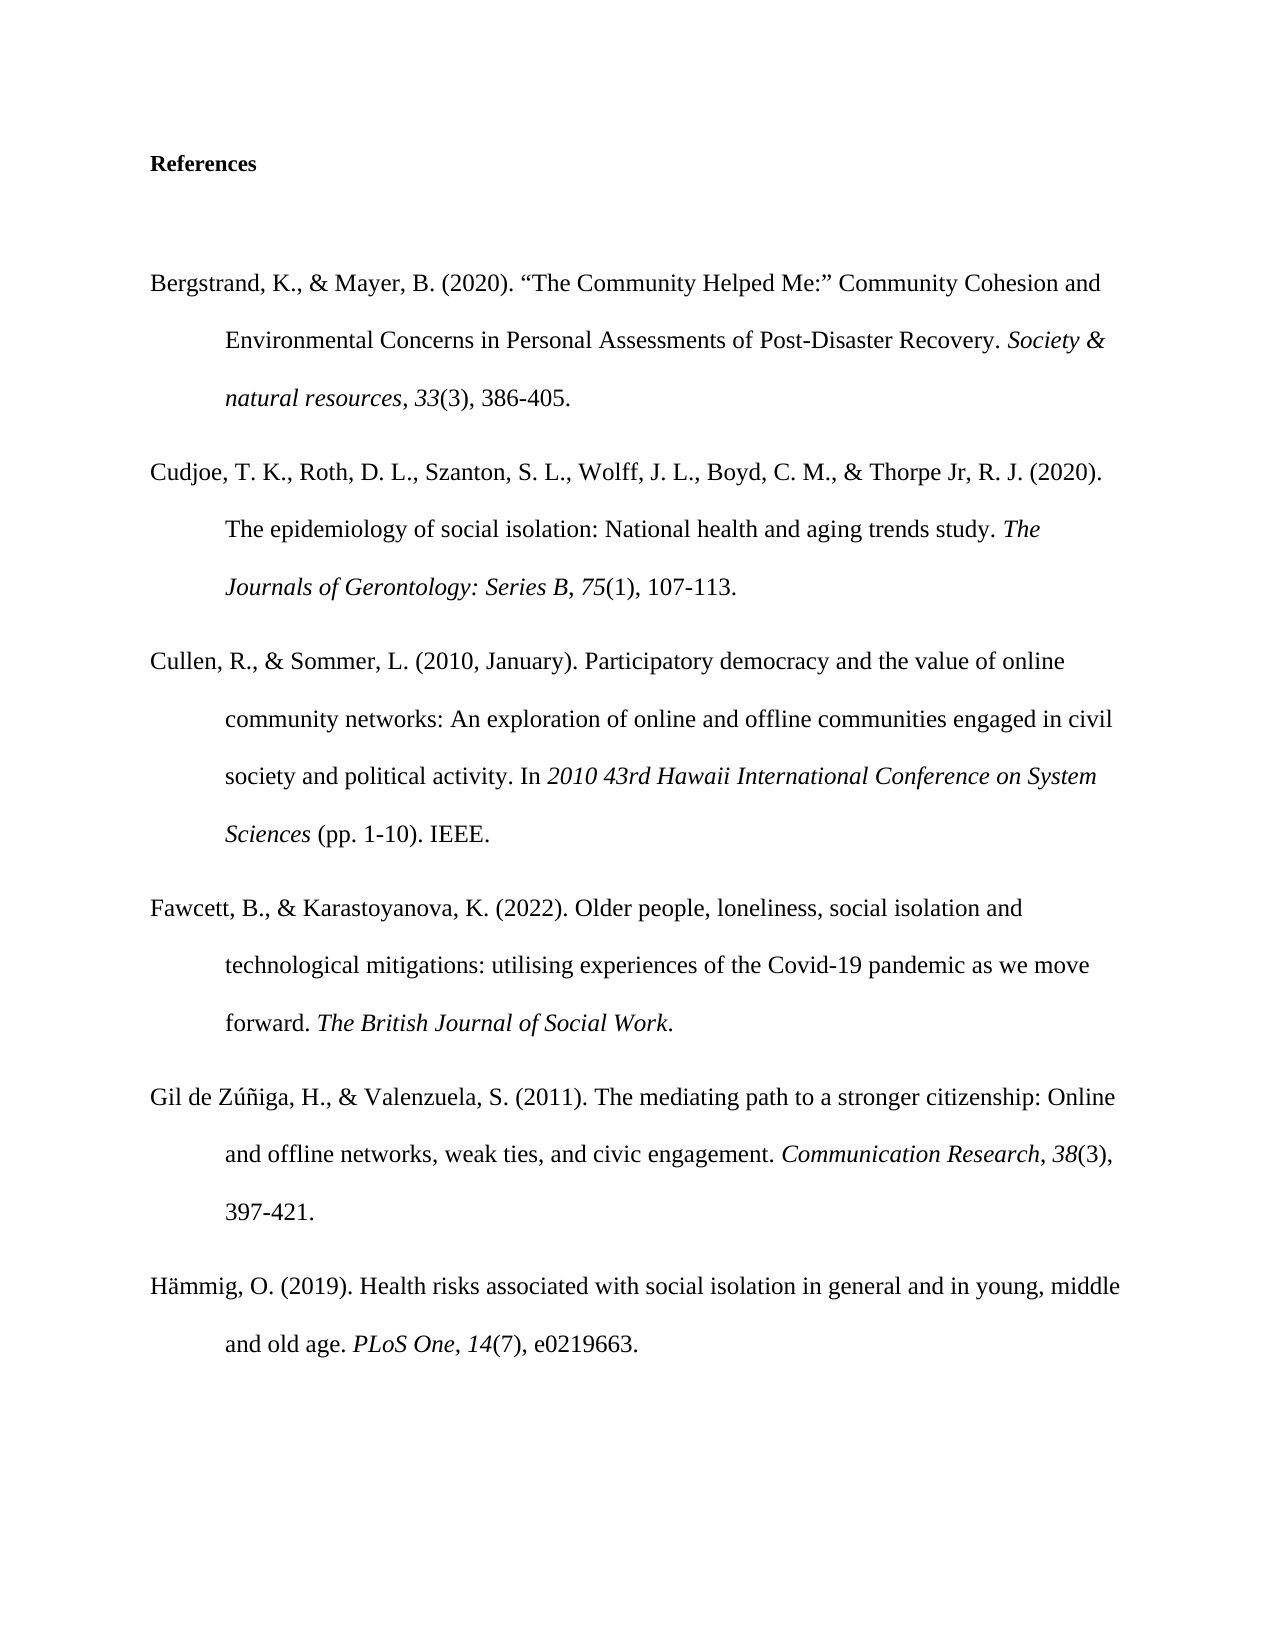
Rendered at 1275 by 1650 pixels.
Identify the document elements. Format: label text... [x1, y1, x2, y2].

text Gil de Zúñiga, H., & Valenzuela, S. (2011). The mediating path to a stronger citizenship: Online and offline networks, weak ties, and civic engagement. Communication Research, 38(3), 397-421. [150, 1082, 1125, 1226]
text References [150, 150, 1125, 176]
text Fawcett, B., & Karastoyanova, K. (2022). Older people, loneliness, social isolation and technological mitigations: utilising experiences of the Covid-19 pandemic as we move forward. The British Journal of Social Work. [150, 893, 1125, 1037]
text Cullen, R., & Sommer, L. (2010, January). Participatory democracy and the value of online community networks: An exploration of online and offline communities engaged in civil society and political activity. In 2010 43rd Hawaii International Conference on System Sciences (pp. 1-10). IEEE. [150, 646, 1125, 847]
text Hämmig, O. (2019). Health risks associated with social isolation in general and in young, middle and old age. PLoS One, 14(7), e0219663. [150, 1271, 1125, 1357]
text Bergstrand, K., & Mayer, B. (2020). “The Community Helped Me:” Community Cohesion and Environmental Concerns in Personal Assessments of Post-Disaster Recovery. Society & natural resources, 33(3), 386-405. [150, 268, 1125, 412]
text Cudjoe, T. K., Roth, D. L., Szanton, S. L., Wolff, J. L., Boyd, C. M., & Thorpe Jr, R. J. (2020). The epidemiology of social isolation: National health and aging trends study. The Journals of Gerontology: Series B, 75(1), 107-113. [150, 457, 1125, 601]
